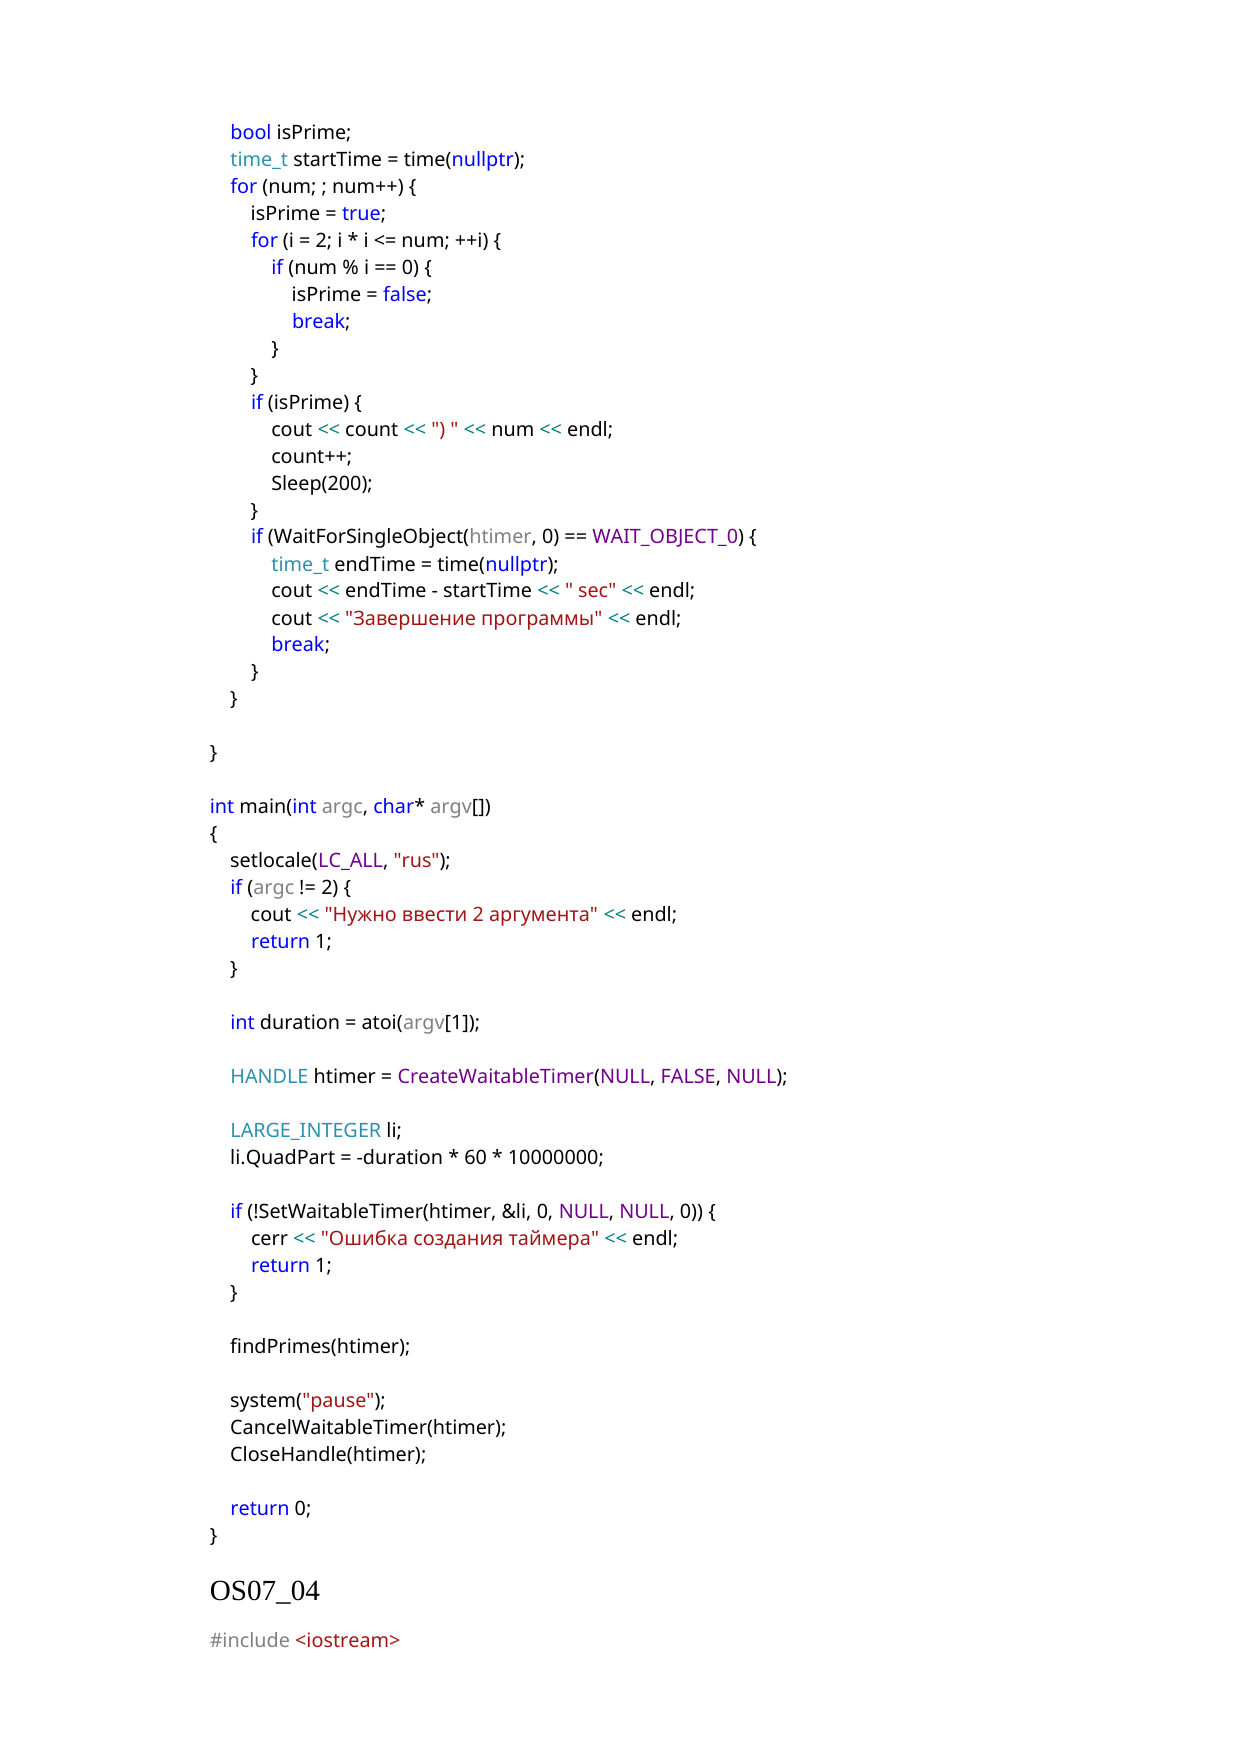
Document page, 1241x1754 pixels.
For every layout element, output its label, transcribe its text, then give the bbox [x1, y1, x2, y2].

text cout << "Нужно ввести 2 аргумента" << endl; [209, 901, 1181, 927]
text findPrimes(htimer); [209, 1332, 1181, 1359]
text int duration = atoi(argv[1]); [209, 1008, 1181, 1035]
text HANDLE htimer = CreateWaitableTimer(NULL, FALSE, NULL); [209, 1062, 1181, 1089]
text } [209, 334, 1181, 361]
text isPrime = false; [209, 280, 1181, 307]
text for (num; ; num++) { [209, 172, 1181, 199]
text CancelWaitableTimer(htimer); [209, 1413, 1181, 1440]
text } [209, 658, 1181, 685]
text #include <iostream> [209, 1626, 1181, 1653]
text OS07_04 [136, 1573, 1181, 1607]
text { [209, 819, 1181, 847]
text time_t startTime = time(nullptr); [209, 145, 1181, 172]
text system("pause"); [209, 1386, 1181, 1413]
text cout << "Завершение программы" << endl; [209, 604, 1181, 631]
text } [209, 361, 1181, 388]
text if (!SetWaitableTimer(htimer, &li, 0, NULL, NULL, 0)) { [209, 1197, 1181, 1224]
text int main(int argc, char* argv[]) [209, 793, 1181, 819]
text time_t endTime = time(nullptr); [209, 550, 1181, 577]
text LARGE_INTEGER li; [209, 1116, 1181, 1143]
text cerr << "Ошибка создания таймера" << endl; [209, 1224, 1181, 1251]
text for (i = 2; i * i <= num; ++i) { [209, 226, 1181, 253]
text count++; [209, 442, 1181, 469]
text if (isPrime) { [209, 388, 1181, 415]
text bool isPrime; [209, 118, 1181, 145]
text } [209, 1278, 1181, 1305]
text } [209, 496, 1181, 523]
text return 0; [209, 1494, 1181, 1521]
text Sleep(200); [209, 469, 1181, 496]
text return 1; [209, 1251, 1181, 1278]
text return 1; [209, 927, 1181, 954]
text li.QuadPart = -duration * 60 * 10000000; [209, 1143, 1181, 1170]
text CloseHandle(htimer); [209, 1440, 1181, 1467]
text if (argc != 2) { [209, 873, 1181, 901]
text if (num % i == 0) { [209, 253, 1181, 280]
text } [209, 1521, 1181, 1548]
text break; [209, 631, 1181, 658]
text } [209, 739, 1181, 766]
text if (WaitForSingleObject(htimer, 0) == WAIT_OBJECT_0) { [209, 523, 1181, 550]
text break; [209, 307, 1181, 334]
text cout << count << ") " << num << endl; [209, 415, 1181, 442]
text cout << endTime - startTime << " sec" << endl; [209, 577, 1181, 604]
text setlocale(LC_ALL, "rus"); [209, 847, 1181, 873]
text isPrime = true; [209, 199, 1181, 226]
text } [209, 685, 1181, 712]
text } [209, 954, 1181, 981]
